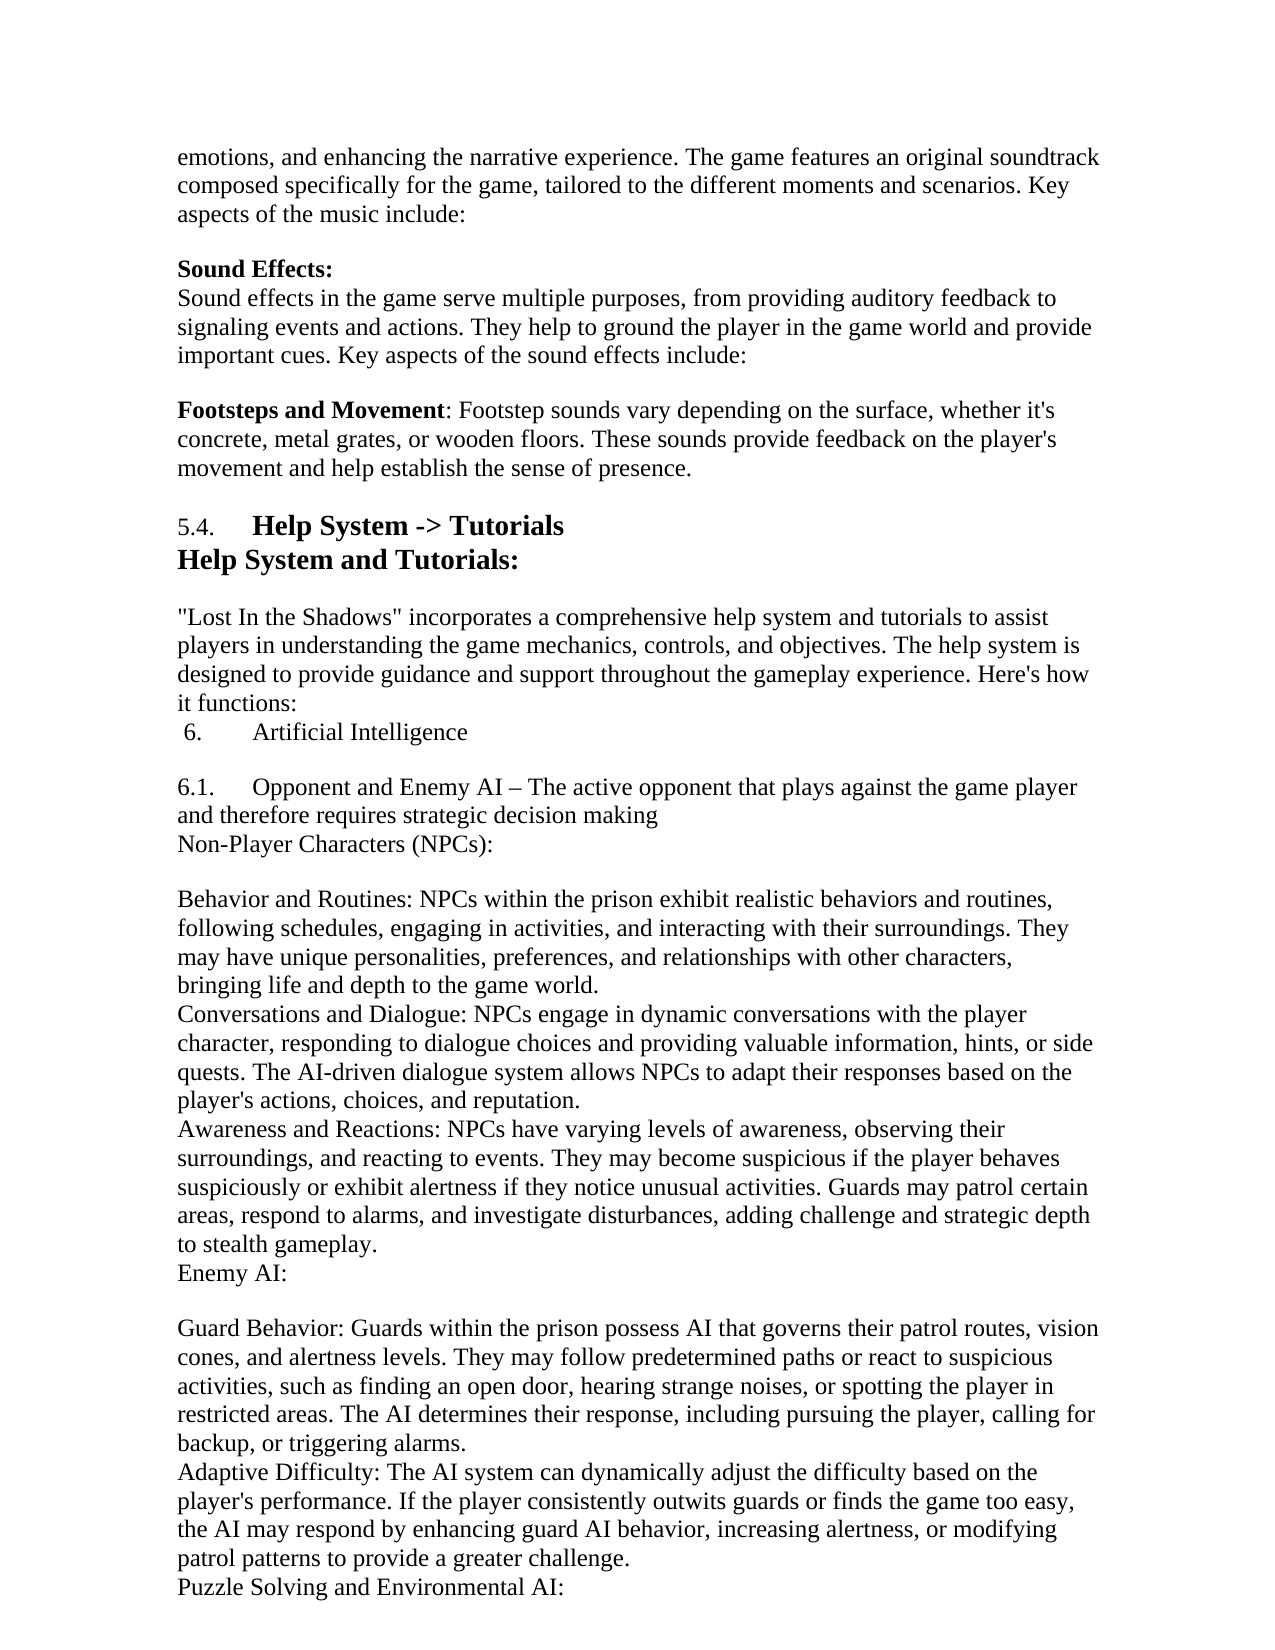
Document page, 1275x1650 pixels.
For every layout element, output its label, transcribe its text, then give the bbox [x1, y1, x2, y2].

text "Lost In the Shadows" incorporates a comprehensive help system and tutorials to assist players in understanding the game mechanics, controls, and objectives. The help system is designed to provide guidance and support throughout the gameplay experience. Here's how it functions: [177, 602, 1100, 717]
text Guard Behavior: Guards within the prison possess AI that governs their patrol routes, vision cones, and alertness levels. They may follow predetermined paths or react to suspicious activities, such as finding an open door, hearing strange noises, or spotting the player in restricted areas. The AI determines their response, including pursuing the player, calling for backup, or triggering alarms. [177, 1313, 1100, 1457]
text Awareness and Reactions: NPCs have varying levels of awareness, observing their surroundings, and reacting to events. They may become suspicious if the player behaves suspiciously or exhibit alertness if they notice unusual activities. Guards may patrol certain areas, respond to alarms, and investigate disturbances, adding challenge and strategic depth to stealth gameplay. [177, 1114, 1100, 1258]
text Sound Effects: [177, 254, 1100, 283]
text Enemy AI: [177, 1258, 1100, 1287]
text Adaptive Difficulty: The AI system can dynamically adjust the difficulty based on the player's performance. If the player consistently outwits guards or finds the game too easy, the AI may respond by enhancing guard AI behavior, increasing alertness, or modifying patrol patterns to provide a greater challenge. [177, 1457, 1100, 1572]
text 6. Artificial Intelligence [177, 717, 1100, 745]
text Puzzle Solving and Environmental AI: [177, 1572, 1100, 1601]
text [177, 142, 1100, 228]
text Non-Player Characters (NPCs): [177, 829, 1100, 858]
text Help System and Tutorials: [177, 542, 1100, 575]
text 6.1. Opponent and Enemy AI – The active opponent that plays against the game player and therefore requires strategic decision making [177, 772, 1100, 829]
text Conversations and Dialogue: NPCs engage in dynamic conversations with the player character, responding to dialogue choices and providing valuable information, hints, or side quests. The AI-driven dialogue system allows NPCs to adapt their responses based on the player's actions, choices, and reputation. [177, 999, 1100, 1114]
text Behavior and Routines: NPCs within the prison exhibit realistic behaviors and routines, following schedules, engaging in activities, and interacting with their surroundings. They may have unique personalities, preferences, and relationships with other characters, bringing life and depth to the game world. [177, 884, 1100, 999]
text 5.4. Help System -> Tutorials [177, 508, 1100, 542]
text Sound effects in the game serve multiple purposes, from providing auditory feedback to signaling events and actions. They help to ground the player in the game world and provide important cues. Key aspects of the sound effects include: [177, 283, 1100, 369]
text Footsteps and Movement: Footstep sounds vary depending on the surface, whether it's concrete, metal grates, or wooden floors. These sounds provide feedback on the player's movement and help establish the sense of presence. [177, 396, 1100, 482]
